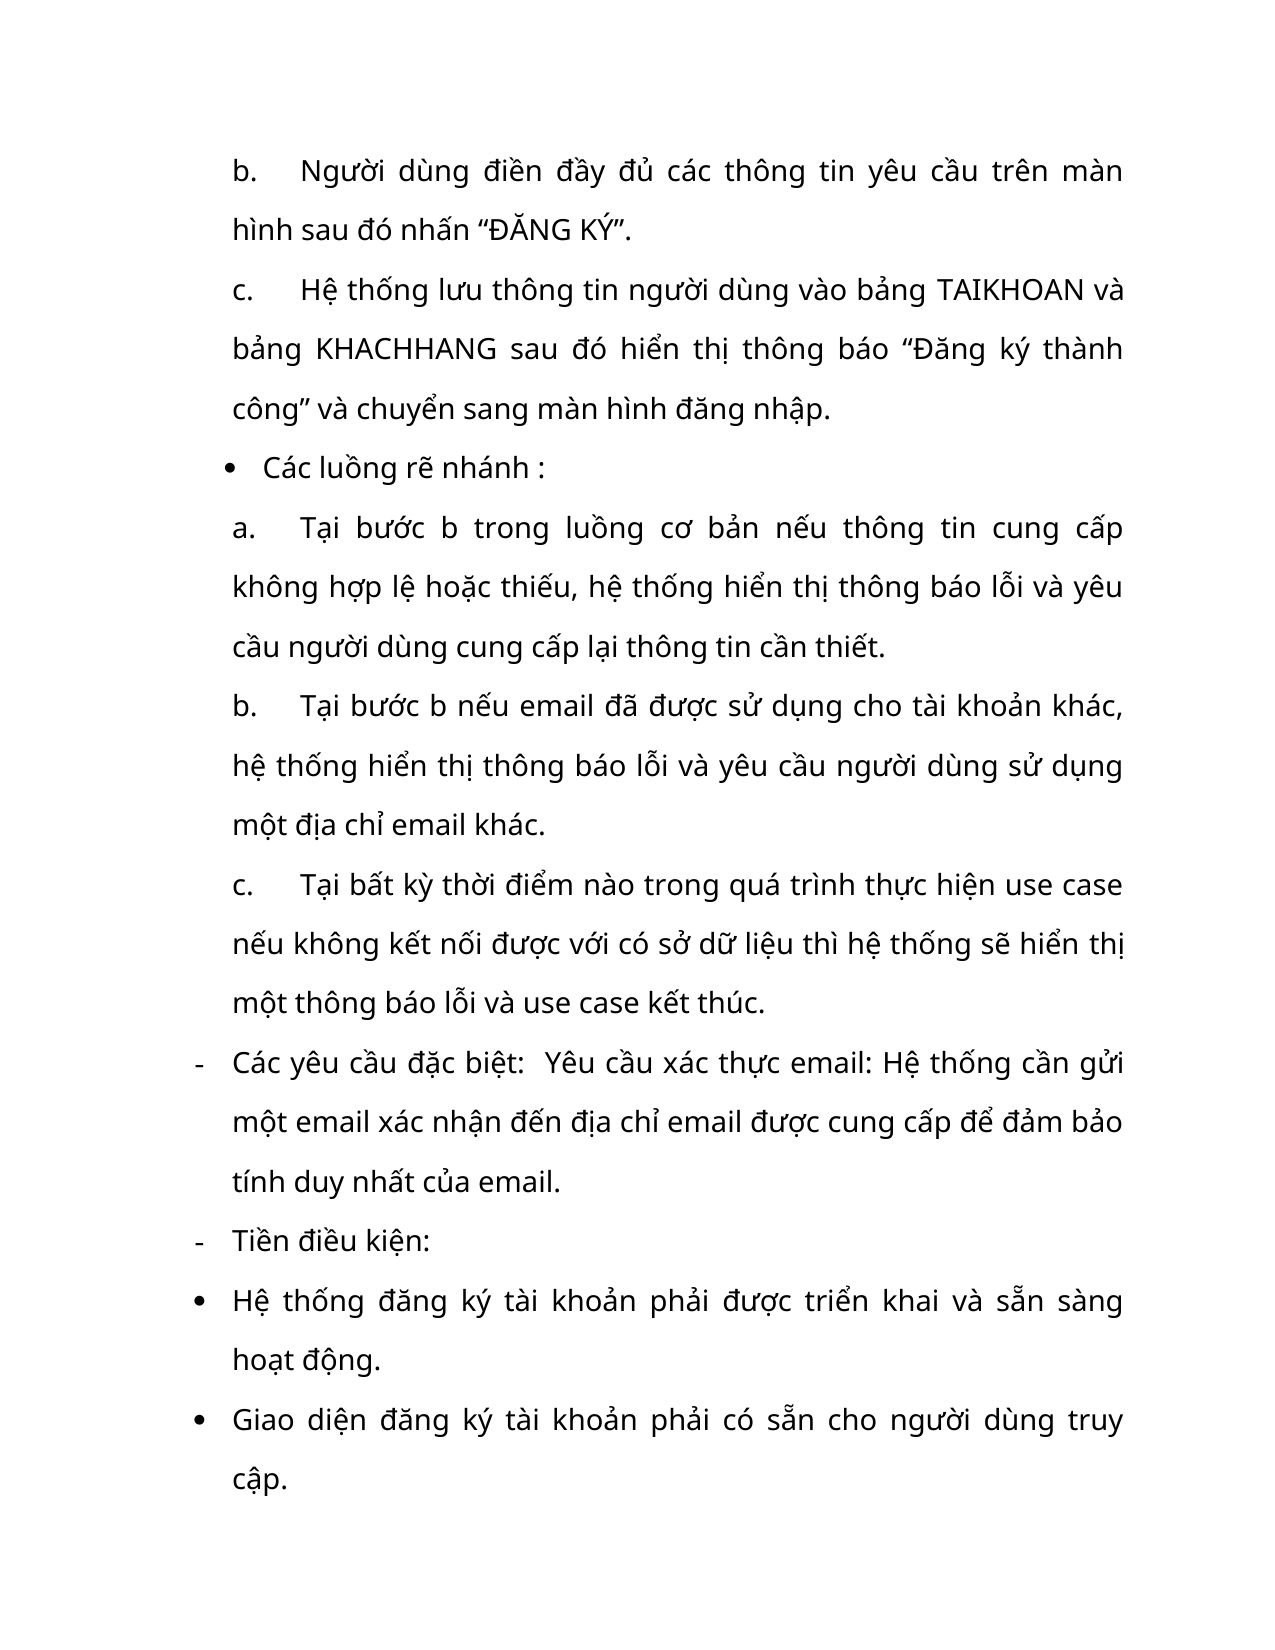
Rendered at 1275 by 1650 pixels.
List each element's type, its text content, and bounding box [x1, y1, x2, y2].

list Giao diện đăng ký tài khoản phải có sẵn cho người dùng truy cập. [194, 1399, 1125, 1498]
list Người dùng điền đầy đủ các thông tin yêu cầu trên màn hình sau đó nhấn “ĐĂNG KÝ”. [232, 150, 1125, 249]
list Các yêu cầu đặc biệt: Yêu cầu xác thực email: Hệ thống cần gửi một email xác nhận đến địa chỉ email được cung cấp để đảm bảo tính duy nhất của email. [194, 1042, 1125, 1201]
list Các luồng rẽ nhánh : [225, 447, 1125, 487]
list Tại bất kỳ thời điểm nào trong quá trình thực hiện use case nếu không kết nối được với có sở dữ liệu thì hệ thống sẽ hiển thị một thông báo lỗi và use case kết thúc. [232, 864, 1125, 1022]
list Hệ thống lưu thông tin người dùng vào bảng TAIKHOAN và bảng KHACHHANG sau đó hiển thị thông báo “Đăng ký thành công” và chuyển sang màn hình đăng nhập. [232, 269, 1125, 428]
list Tiền điều kiện: [194, 1221, 1125, 1260]
list Hệ thống đăng ký tài khoản phải được triển khai và sẵn sàng hoạt động. [194, 1280, 1125, 1379]
list Tại bước b nếu email đã được sử dụng cho tài khoản khác, hệ thống hiển thị thông báo lỗi và yêu cầu người dùng sử dụng một địa chỉ email khác. [232, 685, 1125, 844]
list Tại bước b trong luồng cơ bản nếu thông tin cung cấp không hợp lệ hoặc thiếu, hệ thống hiển thị thông báo lỗi và yêu cầu người dùng cung cấp lại thông tin cần thiết. [232, 507, 1125, 666]
